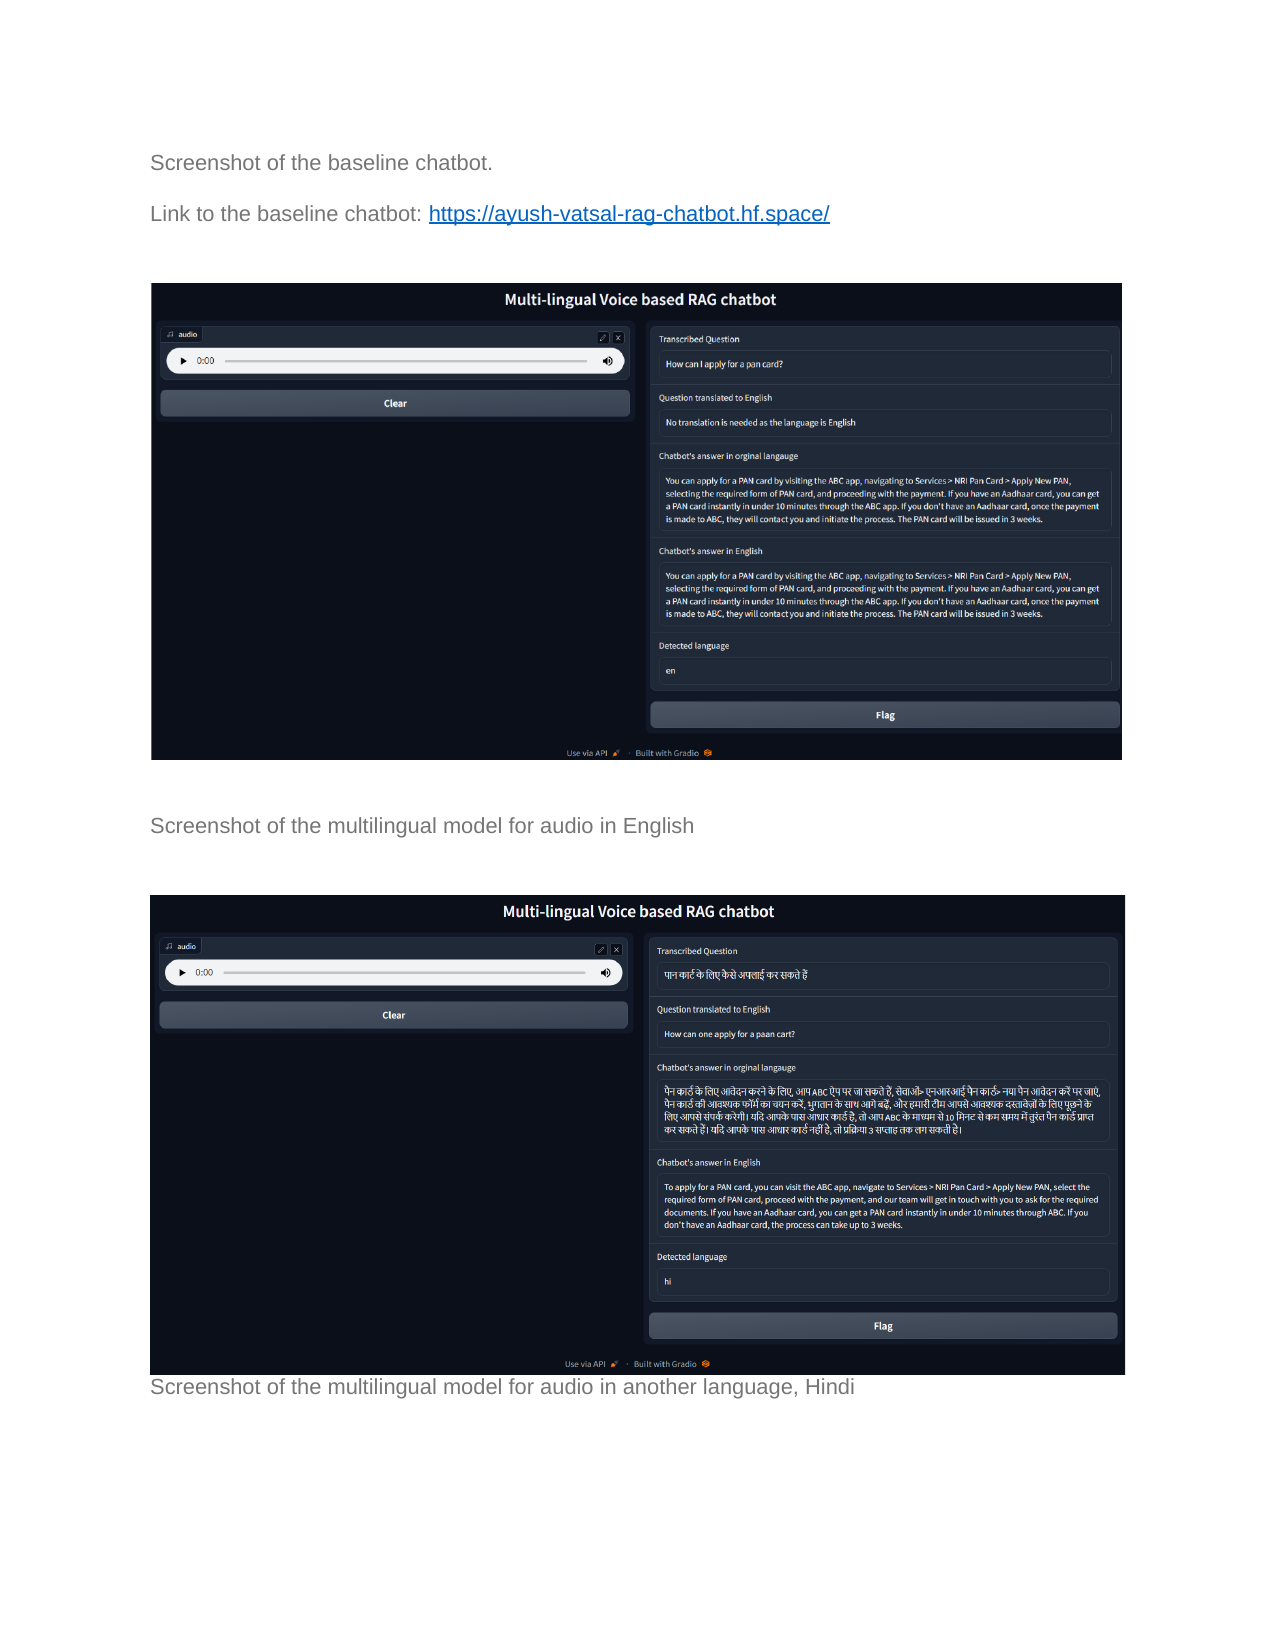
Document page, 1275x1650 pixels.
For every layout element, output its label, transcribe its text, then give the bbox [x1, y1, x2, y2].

picture [150, 283, 1122, 759]
text Link to the baseline chatbot: https://ayush-vatsal-rag-chatbot.hf.space/ [150, 200, 1125, 226]
picture [150, 895, 1125, 1375]
text Screenshot of the multilingual model for audio in another language, Hindi [150, 1375, 1125, 1399]
text Screenshot of the baseline chatbot. [328, 150, 1125, 175]
text Screenshot of the multilingual model for audio in English [150, 812, 1125, 838]
